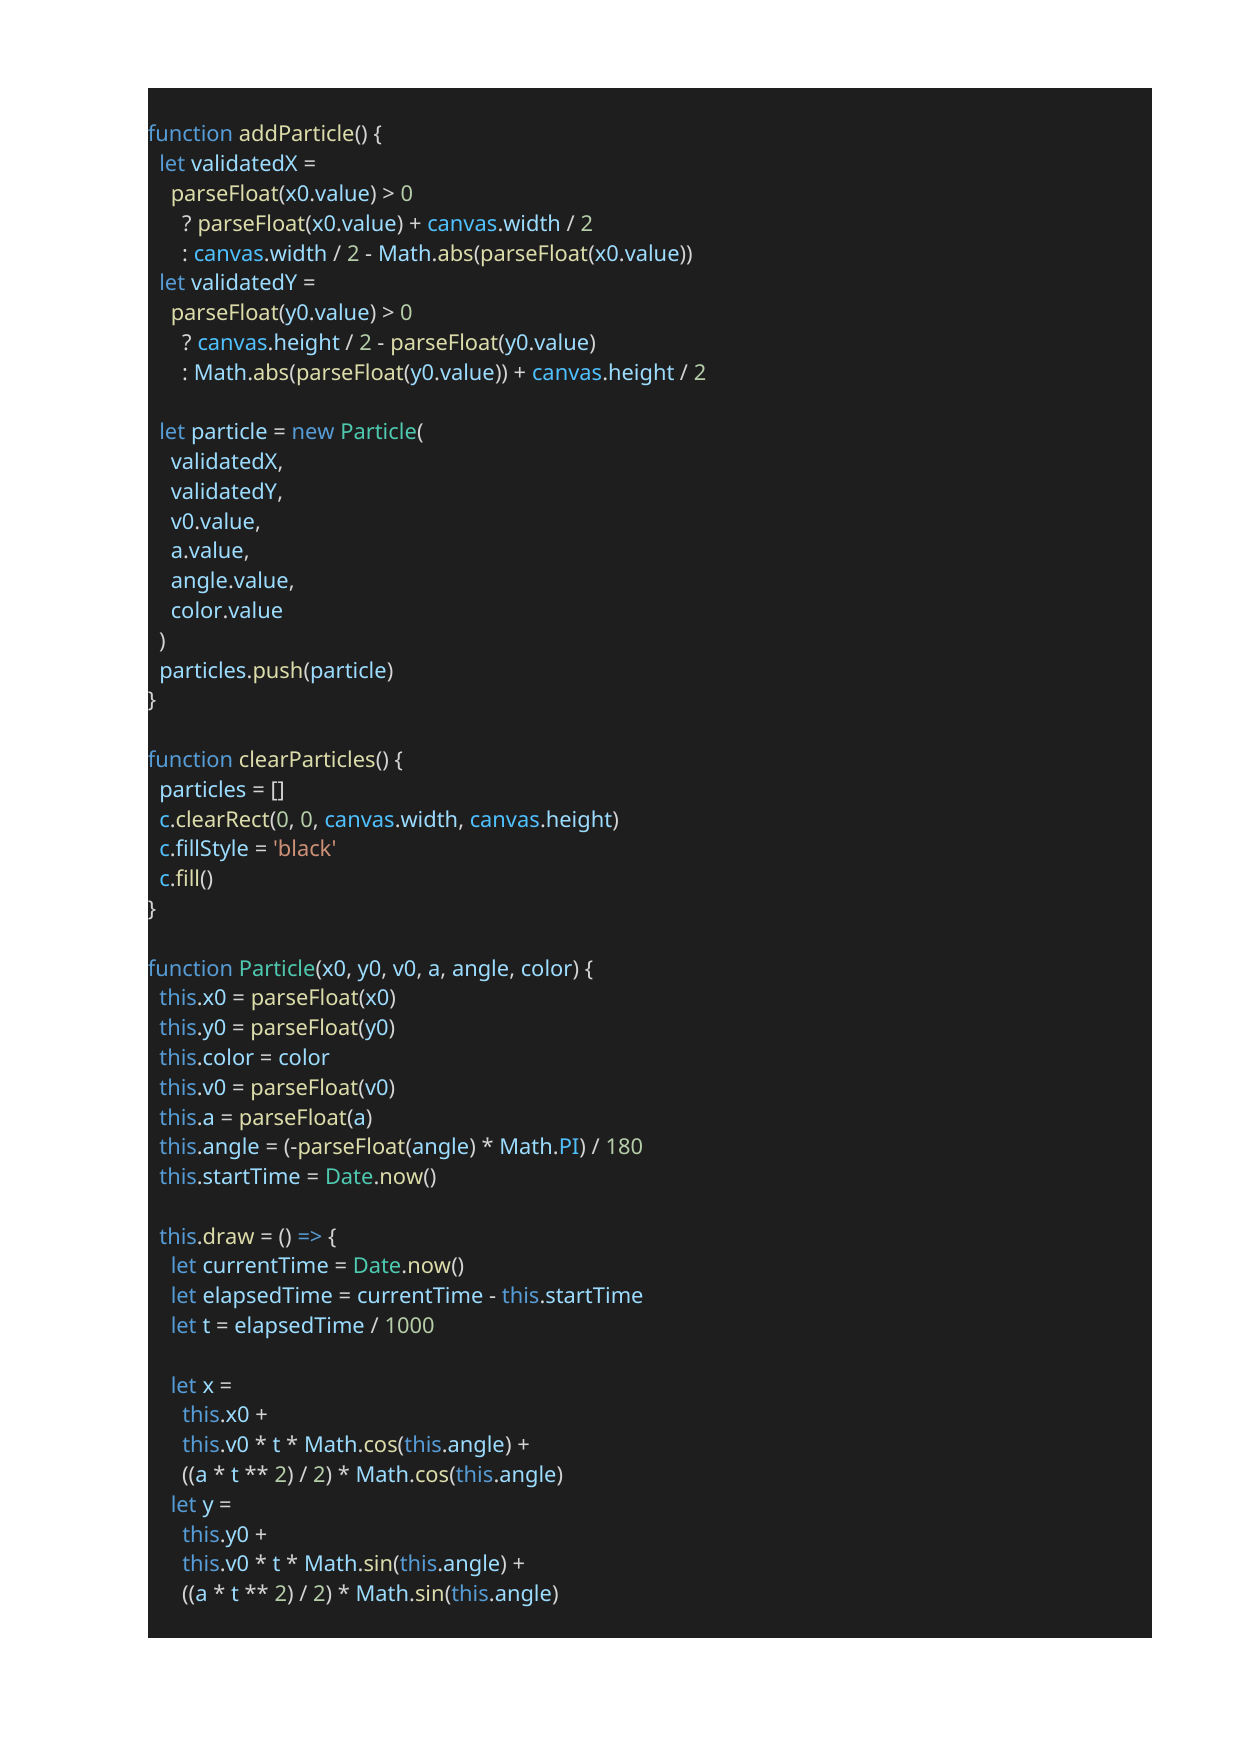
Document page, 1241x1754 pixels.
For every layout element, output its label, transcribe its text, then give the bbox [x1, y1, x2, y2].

text this.draw = () => { [148, 1221, 1152, 1250]
text this.a = parseFloat(a) [148, 1101, 1152, 1131]
text ) [148, 625, 1152, 654]
text : Math.abs(parseFloat(y0.value)) + canvas.height / 2 [148, 357, 1152, 386]
text validatedX, [148, 446, 1152, 476]
text this.x0 + [148, 1399, 1152, 1429]
text } [148, 684, 1152, 714]
text let particle = new Particle( [148, 416, 1152, 446]
text parseFloat(y0.value) > 0 [148, 297, 1152, 327]
text particles = [] [148, 774, 1152, 803]
text a.value, [148, 535, 1152, 565]
text this.y0 + [148, 1518, 1152, 1548]
text ? parseFloat(x0.value) + canvas.width / 2 [148, 208, 1152, 237]
text parseFloat(x0.value) > 0 [148, 178, 1152, 208]
text function clearParticles() { [148, 744, 1152, 774]
text this.x0 = parseFloat(x0) [148, 982, 1152, 1012]
text let t = elapsedTime / 1000 [148, 1310, 1152, 1340]
text let y = [148, 1489, 1152, 1518]
text let validatedX = [148, 148, 1152, 178]
text this.color = color [148, 1042, 1152, 1072]
text ((a * t ** 2) / 2) * Math.cos(this.angle) [148, 1459, 1152, 1489]
text validatedY, [148, 476, 1152, 506]
text let validatedY = [148, 267, 1152, 297]
text this.y0 = parseFloat(y0) [148, 1012, 1152, 1042]
text function addParticle() { [148, 118, 1152, 148]
text } [148, 893, 1152, 923]
text ? canvas.height / 2 - parseFloat(y0.value) [148, 327, 1152, 357]
text v0.value, [148, 506, 1152, 535]
text let x = [148, 1369, 1152, 1399]
text this.v0 = parseFloat(v0) [148, 1072, 1152, 1101]
text c.fill() [148, 863, 1152, 893]
text angle.value, [148, 565, 1152, 595]
text let elapsedTime = currentTime - this.startTime [148, 1280, 1152, 1310]
text : canvas.width / 2 - Math.abs(parseFloat(x0.value)) [148, 237, 1152, 267]
text function Particle(x0, y0, v0, a, angle, color) { [148, 952, 1152, 982]
text this.angle = (-parseFloat(angle) * Math.PI) / 180 [148, 1131, 1152, 1161]
text color.value [148, 595, 1152, 625]
text c.clearRect(0, 0, canvas.width, canvas.height) [148, 803, 1152, 833]
text c.fillStyle = 'black' [148, 833, 1152, 863]
text this.startTime = Date.now() [148, 1161, 1152, 1191]
text particles.push(particle) [148, 654, 1152, 684]
text this.v0 * t * Math.sin(this.angle) + [148, 1548, 1152, 1578]
text this.v0 * t * Math.cos(this.angle) + [148, 1429, 1152, 1459]
text ((a * t ** 2) / 2) * Math.sin(this.angle) [148, 1578, 1152, 1608]
text let currentTime = Date.now() [148, 1250, 1152, 1280]
